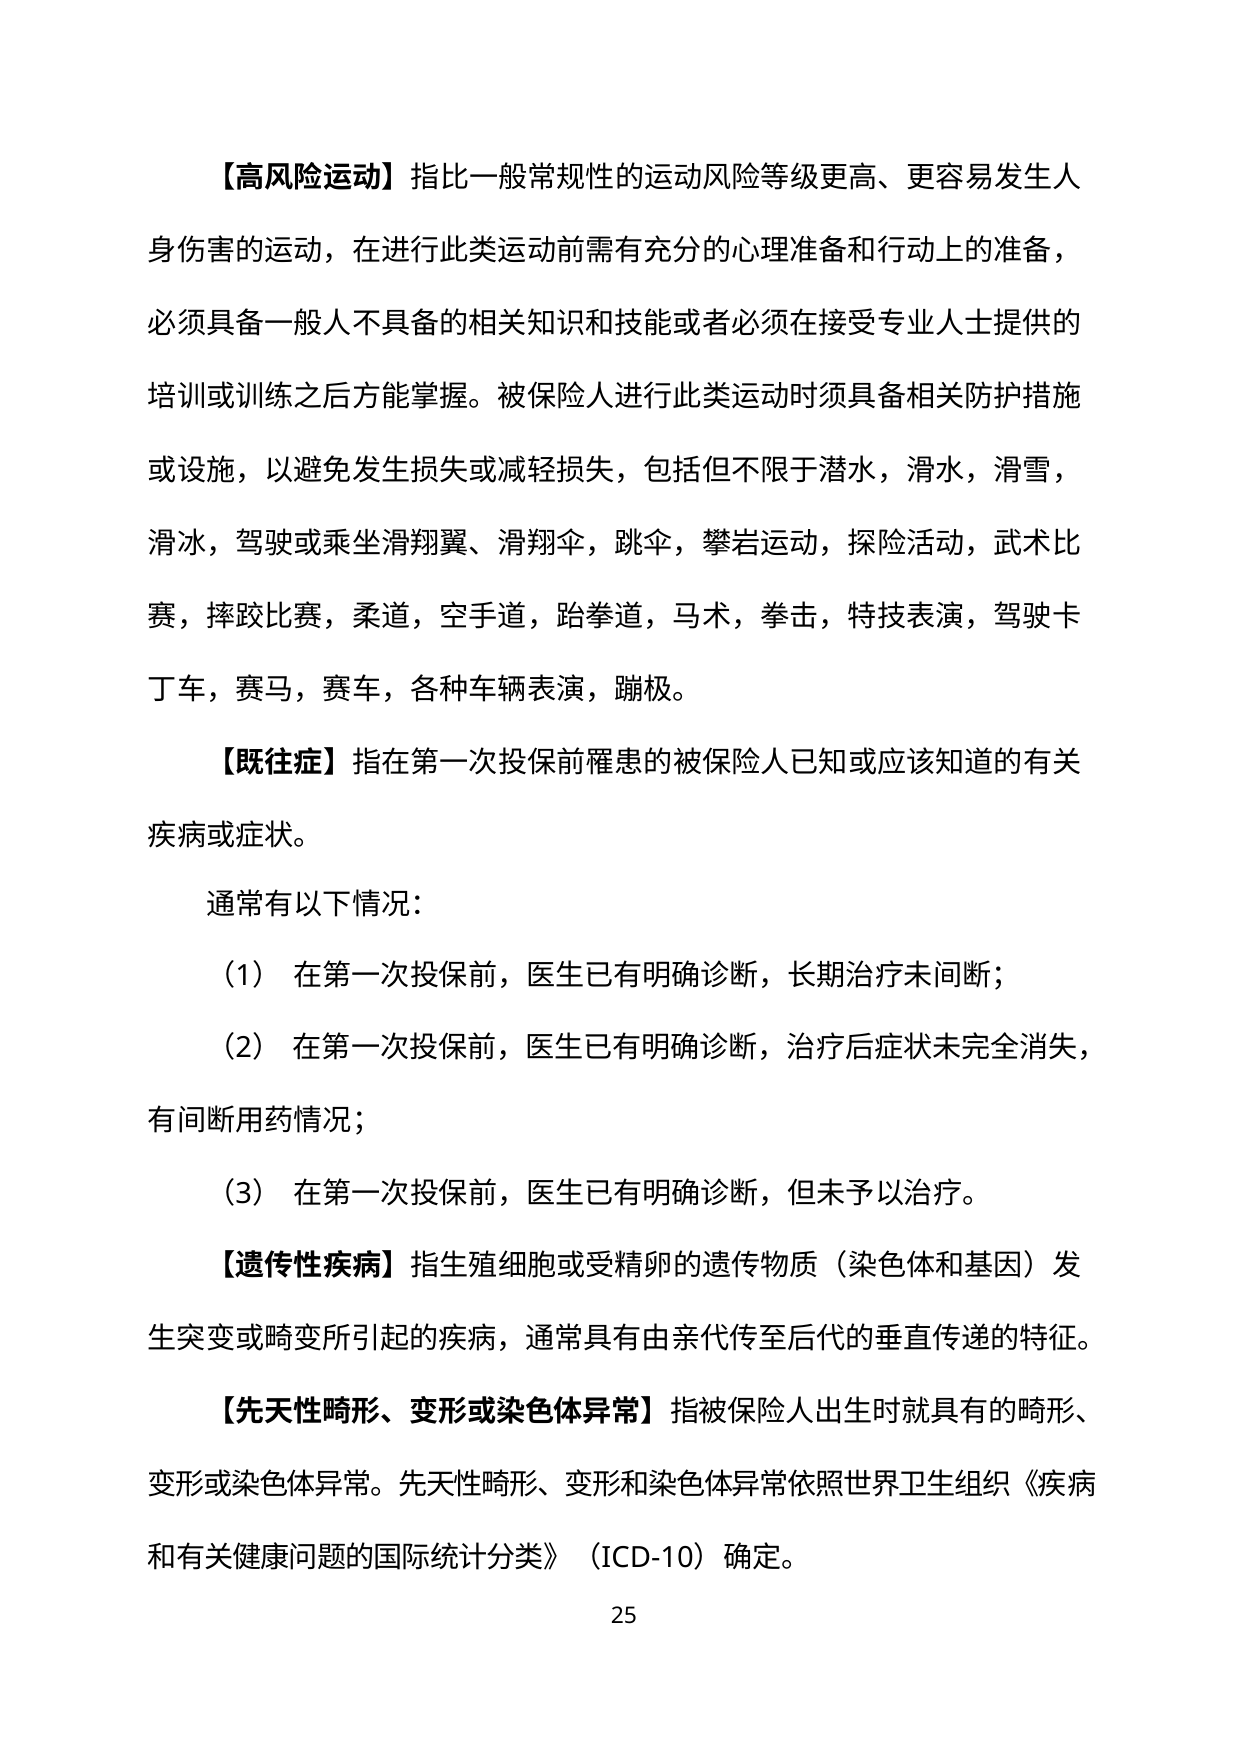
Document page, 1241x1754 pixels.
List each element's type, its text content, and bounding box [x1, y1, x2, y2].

list 在第一次投保前，医生已有明确诊断，长期治疗未间断； [206, 951, 1119, 994]
list 在第一次投保前，医生已有明确诊断，治疗后症状未完全消失， 有间断用药情况； [148, 1023, 1107, 1139]
text 【先天性畸形、变形或染色体异常】指被保险人出生时就具有的畸形、变形或染色体异常。先天性畸形、变形和染色体异常依照世界卫生组织《疾病和有关健康问题的国际统计分类》（ICD-10）确定。 [148, 1388, 1107, 1576]
text 【高风险运动】指比一般常规性的运动风险等级更高、更容易发生人身伤害的运动，在进行此类运动前需有充分的心理准备和行动上的准备， 必须具备一般人不具备的相关知识和技能或者必须在接受专业人士提供的培训或训练之后方能掌握。被保险人进行此类运动时须具备相关防护措施或设施，以避免发生损失或减轻损失，包括但不限于潜水，滑水，滑雪， 滑冰，驾驶或乘坐滑翔翼、滑翔伞，跳伞，攀岩运动，探险活动，武术比赛，摔跤比赛，柔道，空手道，跆拳道，马术，拳击，特技表演，驾驶卡丁车，赛马，赛车，各种车辆表演，蹦极。 [148, 154, 1082, 708]
list 在第一次投保前，医生已有明确诊断，但未予以治疗。 [206, 1169, 1119, 1212]
text 【遗传性疾病】指生殖细胞或受精卵的遗传物质（染色体和基因）发生突变或畸变所引起的疾病，通常具有由亲代传至后代的垂直传递的特征。 [148, 1241, 1107, 1357]
text 【既往症】指在第一次投保前罹患的被保险人已知或应该知道的有关疾病或症状。 [148, 739, 1082, 854]
text 通常有以下情况： [206, 885, 1119, 922]
